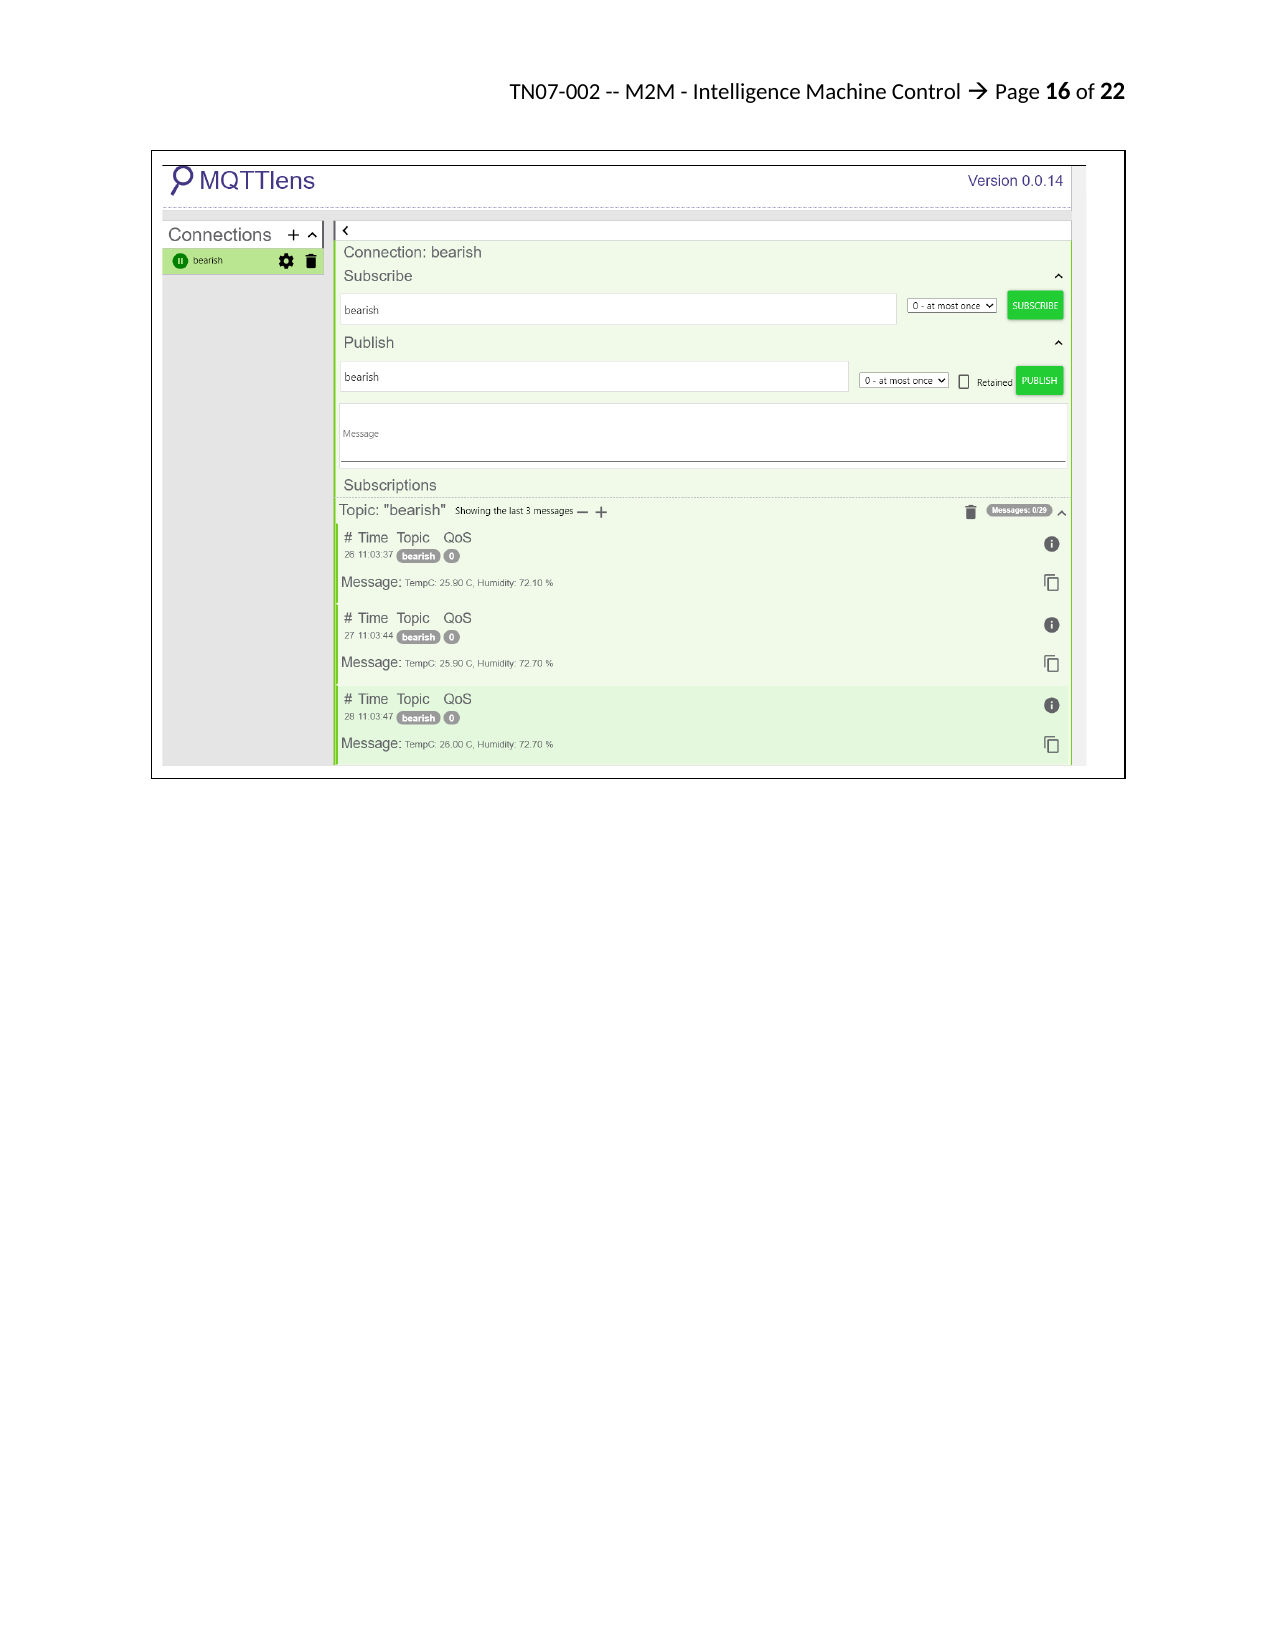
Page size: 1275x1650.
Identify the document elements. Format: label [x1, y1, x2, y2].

table_cell [152, 151, 1124, 778]
picture [162, 163, 1087, 766]
